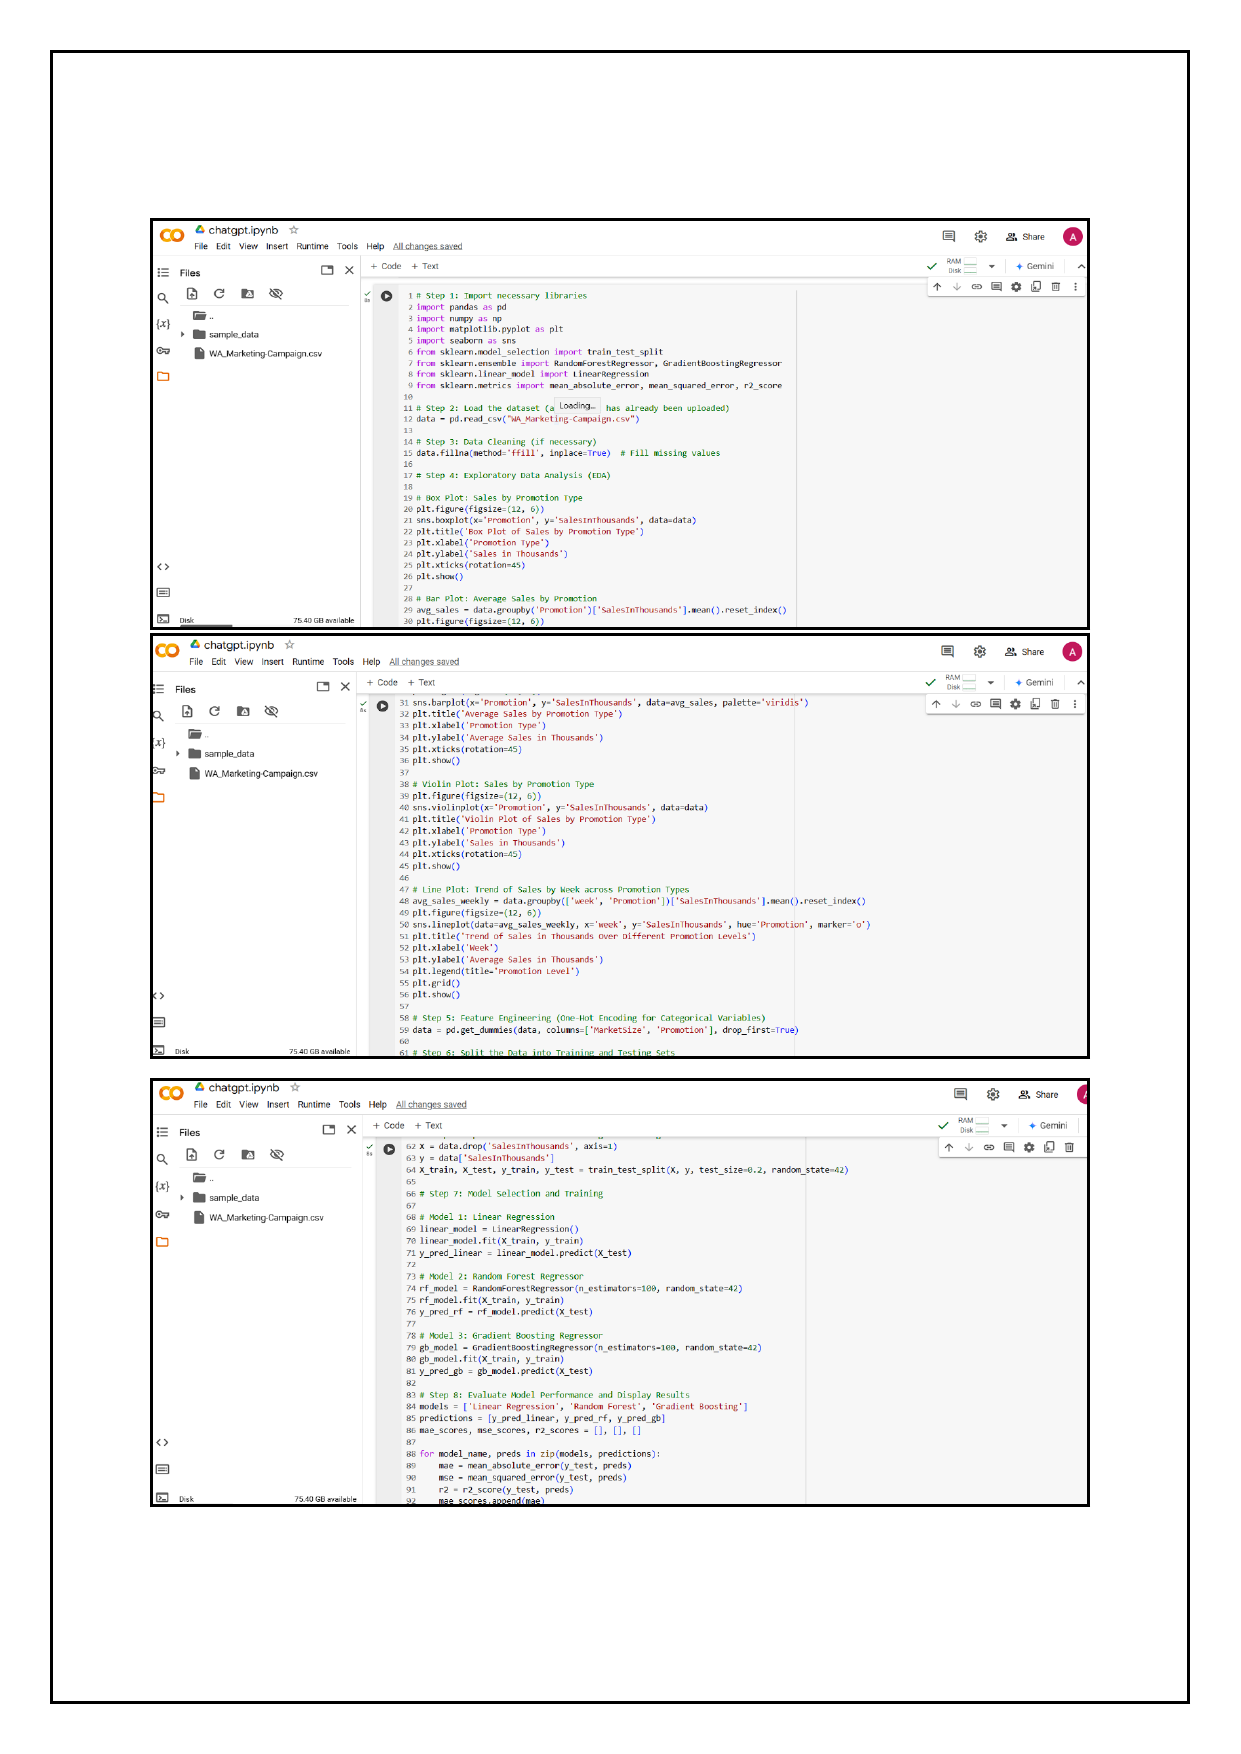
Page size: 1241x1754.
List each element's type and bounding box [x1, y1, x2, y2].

picture [153, 1081, 1087, 1504]
picture [153, 221, 1087, 627]
picture [153, 636, 1087, 1056]
